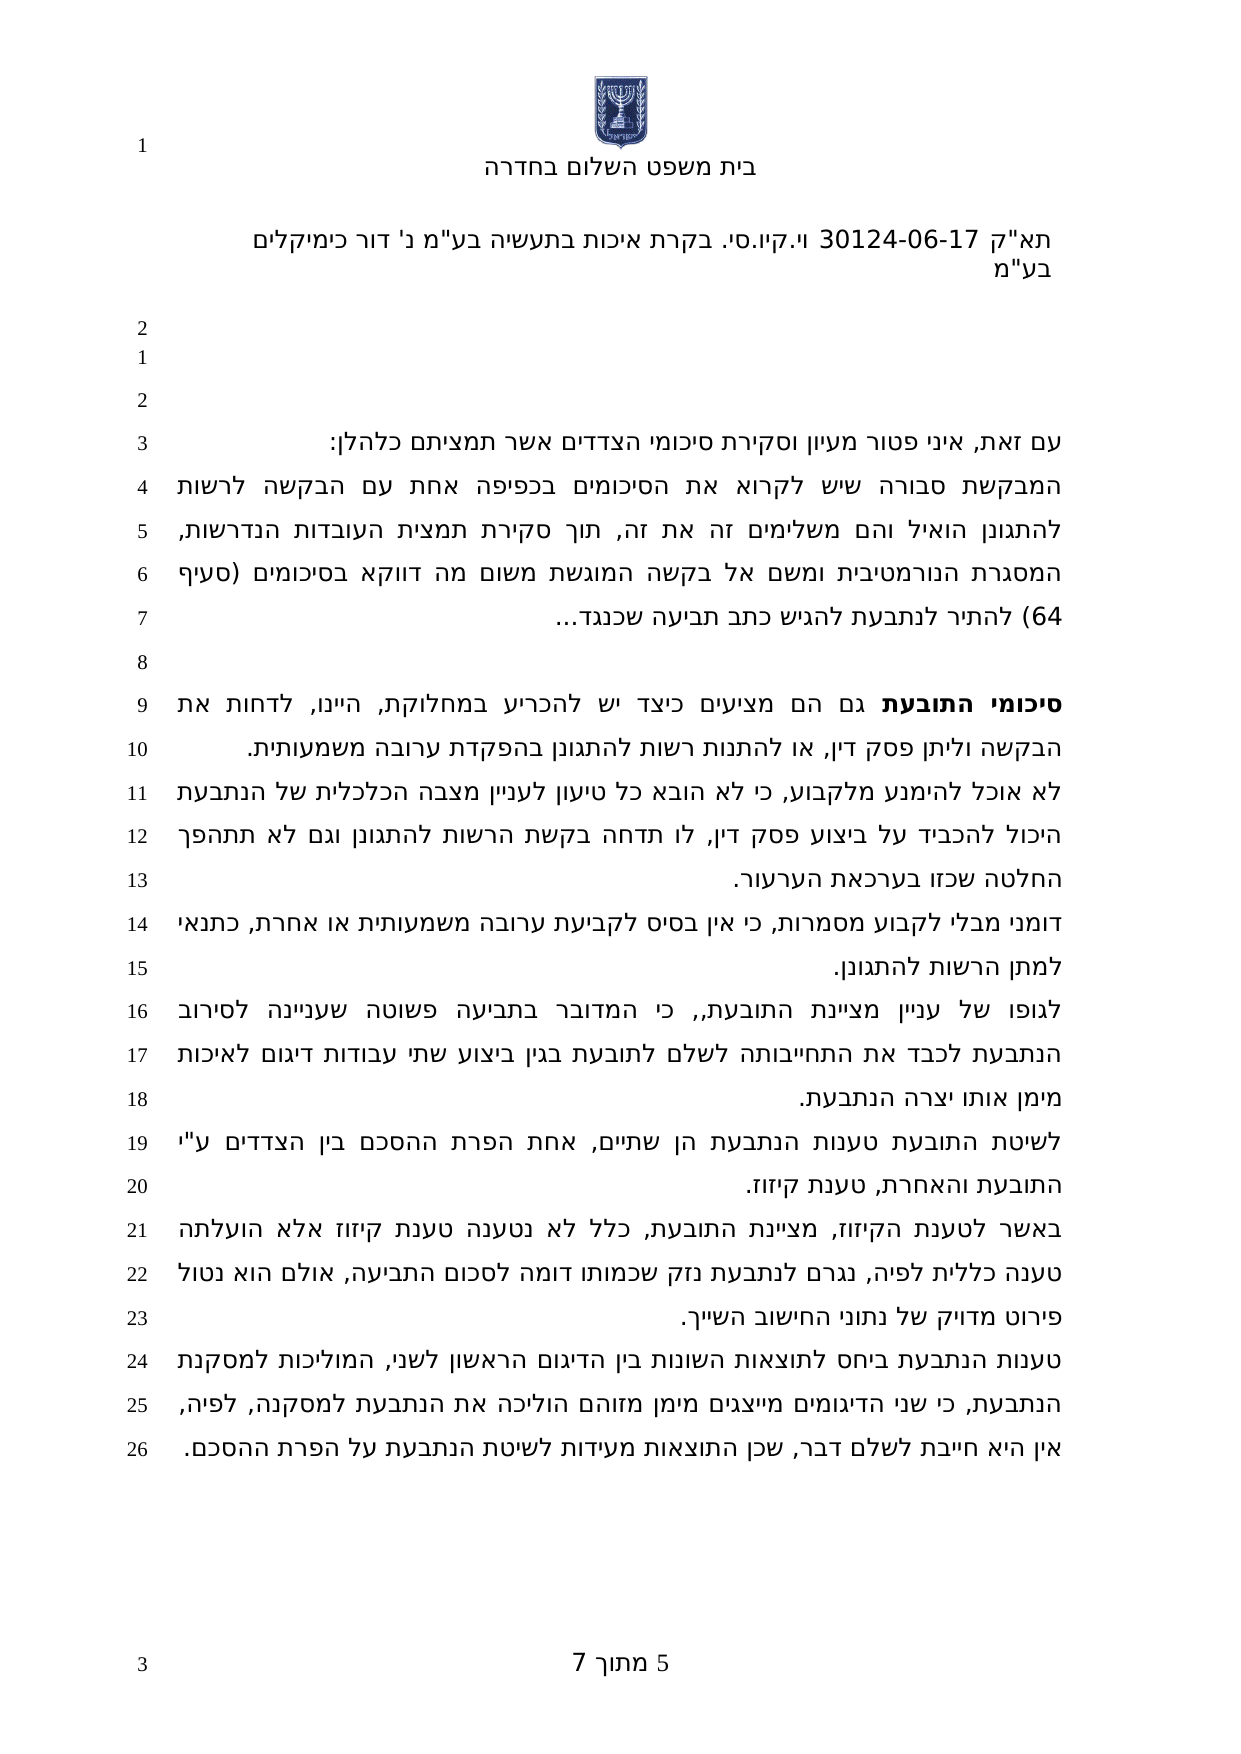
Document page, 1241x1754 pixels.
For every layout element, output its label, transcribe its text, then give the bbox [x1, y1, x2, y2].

text לשיטת התובעת טענות הנתבעת הן שתיים, אחת הפרת ההסכם בין הצדדים ע"י התובעת והאחרת, טענת קיזוז. [177, 1127, 1063, 1200]
text עם זאת, איני פטור מעיון וסקירת סיכומי הצדדים אשר תמציתם כלהלן: [177, 427, 1063, 457]
text המבקשת סבורה שיש לקרוא את הסיכומים בכפיפה אחת עם הבקשה לרשות להתגונן הואיל והם משלימים זה את זה, תוך סקירת תמצית העובדות הנדרשות, המסגרת הנורמטיבית ומשם אל בקשה המוגשת משום מה דווקא בסיכומים (סעיף 64) להתיר לנתבעת להגיש כתב תביעה שכנגד... [177, 471, 1063, 632]
text דומני מבלי לקבוע מסמרות, כי אין בסיס לקביעת ערובה משמעותית או אחרת, כתנאי למתן הרשות להתגונן. [177, 908, 1063, 981]
text לגופו של עניין מציינת התובעת,, כי המדובר בתביעה פשוטה שעניינה לסירוב הנתבעת לכבד את התחייבותה לשלם לתובעת בגין ביצוע שתי עבודות דיגום לאיכות מימן אותו יצרה הנתבעת. [177, 996, 1063, 1112]
text טענות הנתבעת ביחס לתוצאות השונות בין הדיגום הראשון לשני, המוליכות למסקנת הנתבעת, כי שני הדיגומים מייצגים מימן מזוהם הוליכה את הנתבעת למסקנה, לפיה, אין היא חייבת לשלם דבר, שכן התוצאות מעידות לשיטת הנתבעת על הפרת ההסכם. [177, 1346, 1063, 1462]
text סיכומי התובעת גם הם מציעים כיצד יש להכריע במחלוקת, היינו, לדחות את הבקשה וליתן פסק דין, או להתנות רשות להתגונן בהפקדת ערובה משמעותית. [177, 689, 1063, 762]
picture [589, 75, 651, 152]
text באשר לטענת הקיזוז, מציינת התובעת, כלל לא נטענה טענת קיזוז אלא הועלתה טענה כללית לפיה, נגרם לנתבעת נזק שכמותו דומה לסכום התביעה, אולם הוא נטול פירוט מדויק של נתוני החישוב השייך. [177, 1214, 1063, 1331]
text לא אוכל להימנע מלקבוע, כי לא הובא כל טיעון לעניין מצבה הכלכלית של הנתבעת היכול להכביד על ביצוע פסק דין, לו תדחה בקשת הרשות להתגונן וגם לא תתהפך החלטה שכזו בערכאת הערעור. [177, 777, 1063, 893]
